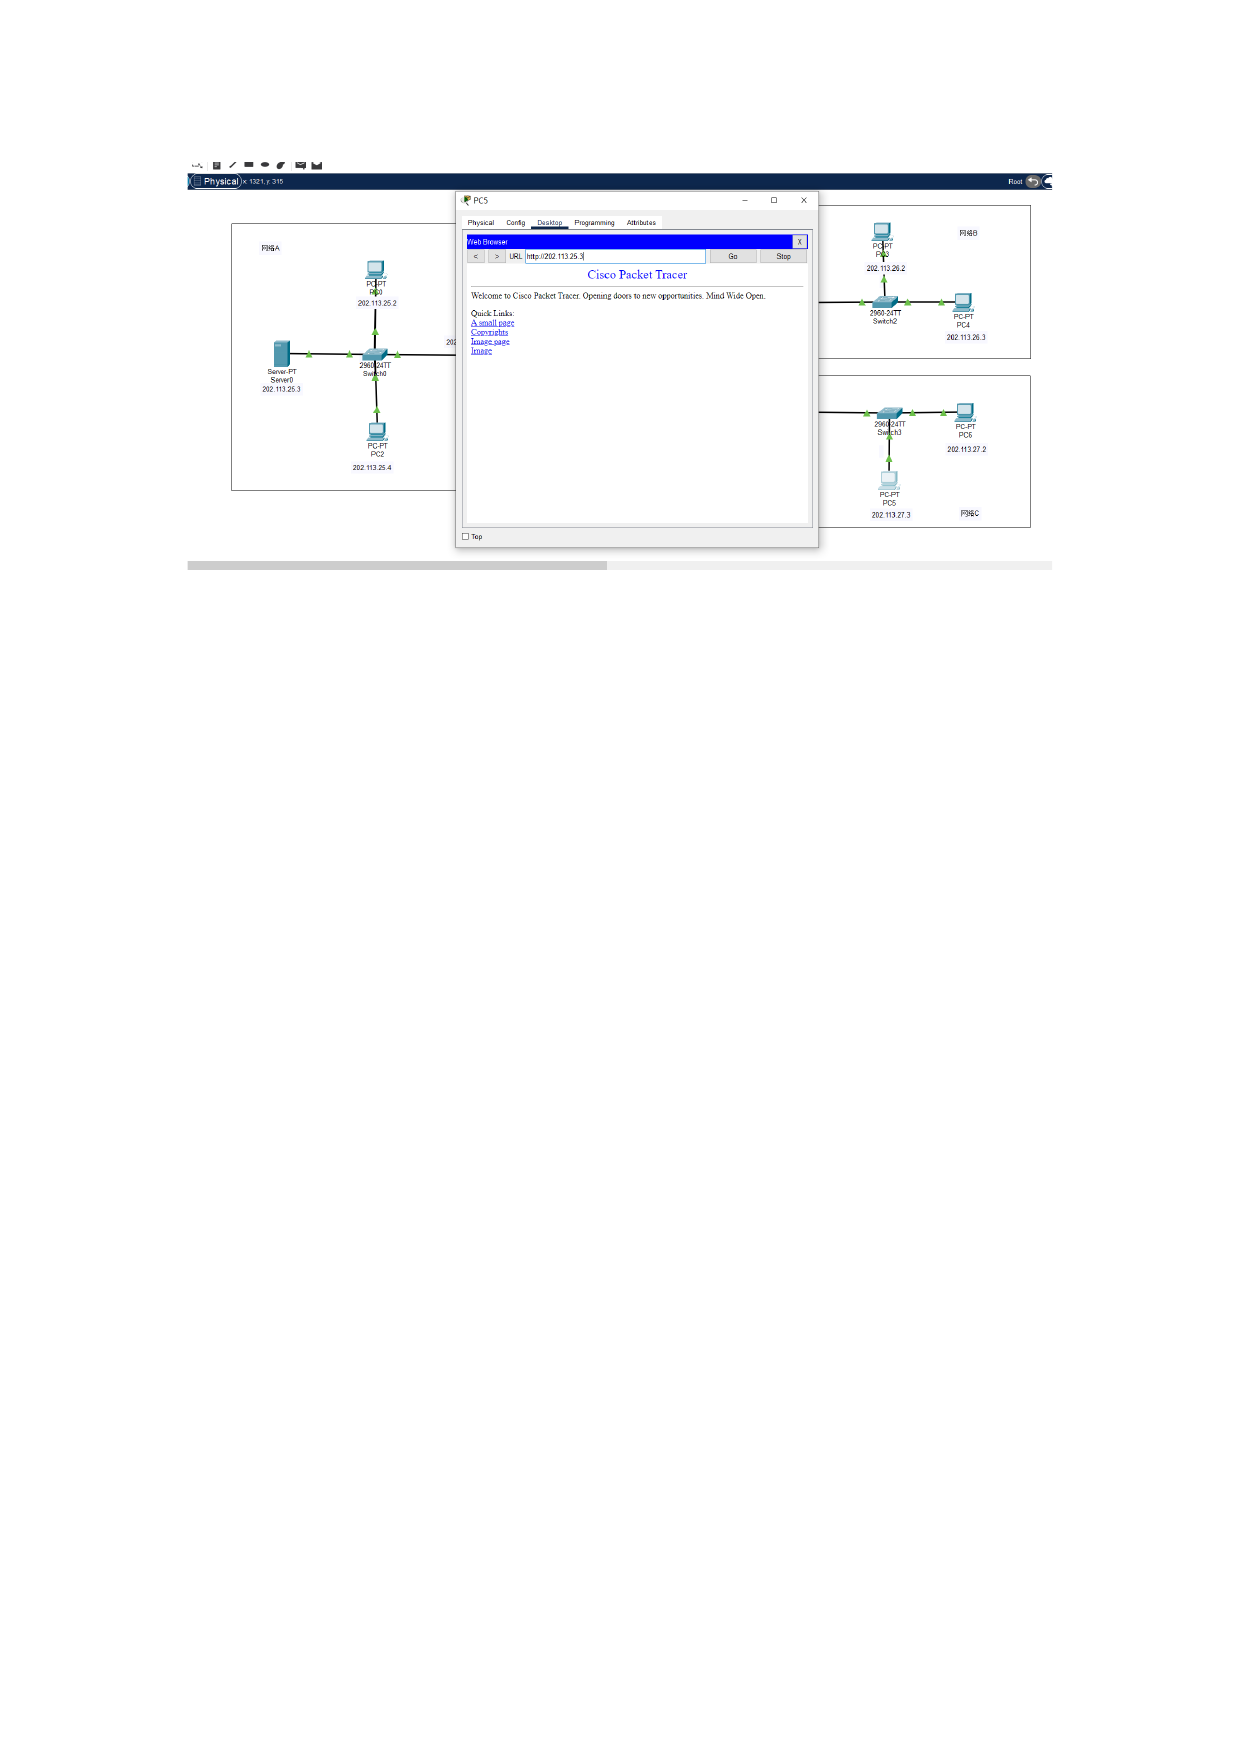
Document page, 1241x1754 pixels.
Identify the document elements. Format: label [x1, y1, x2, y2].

picture [187, 162, 1053, 570]
